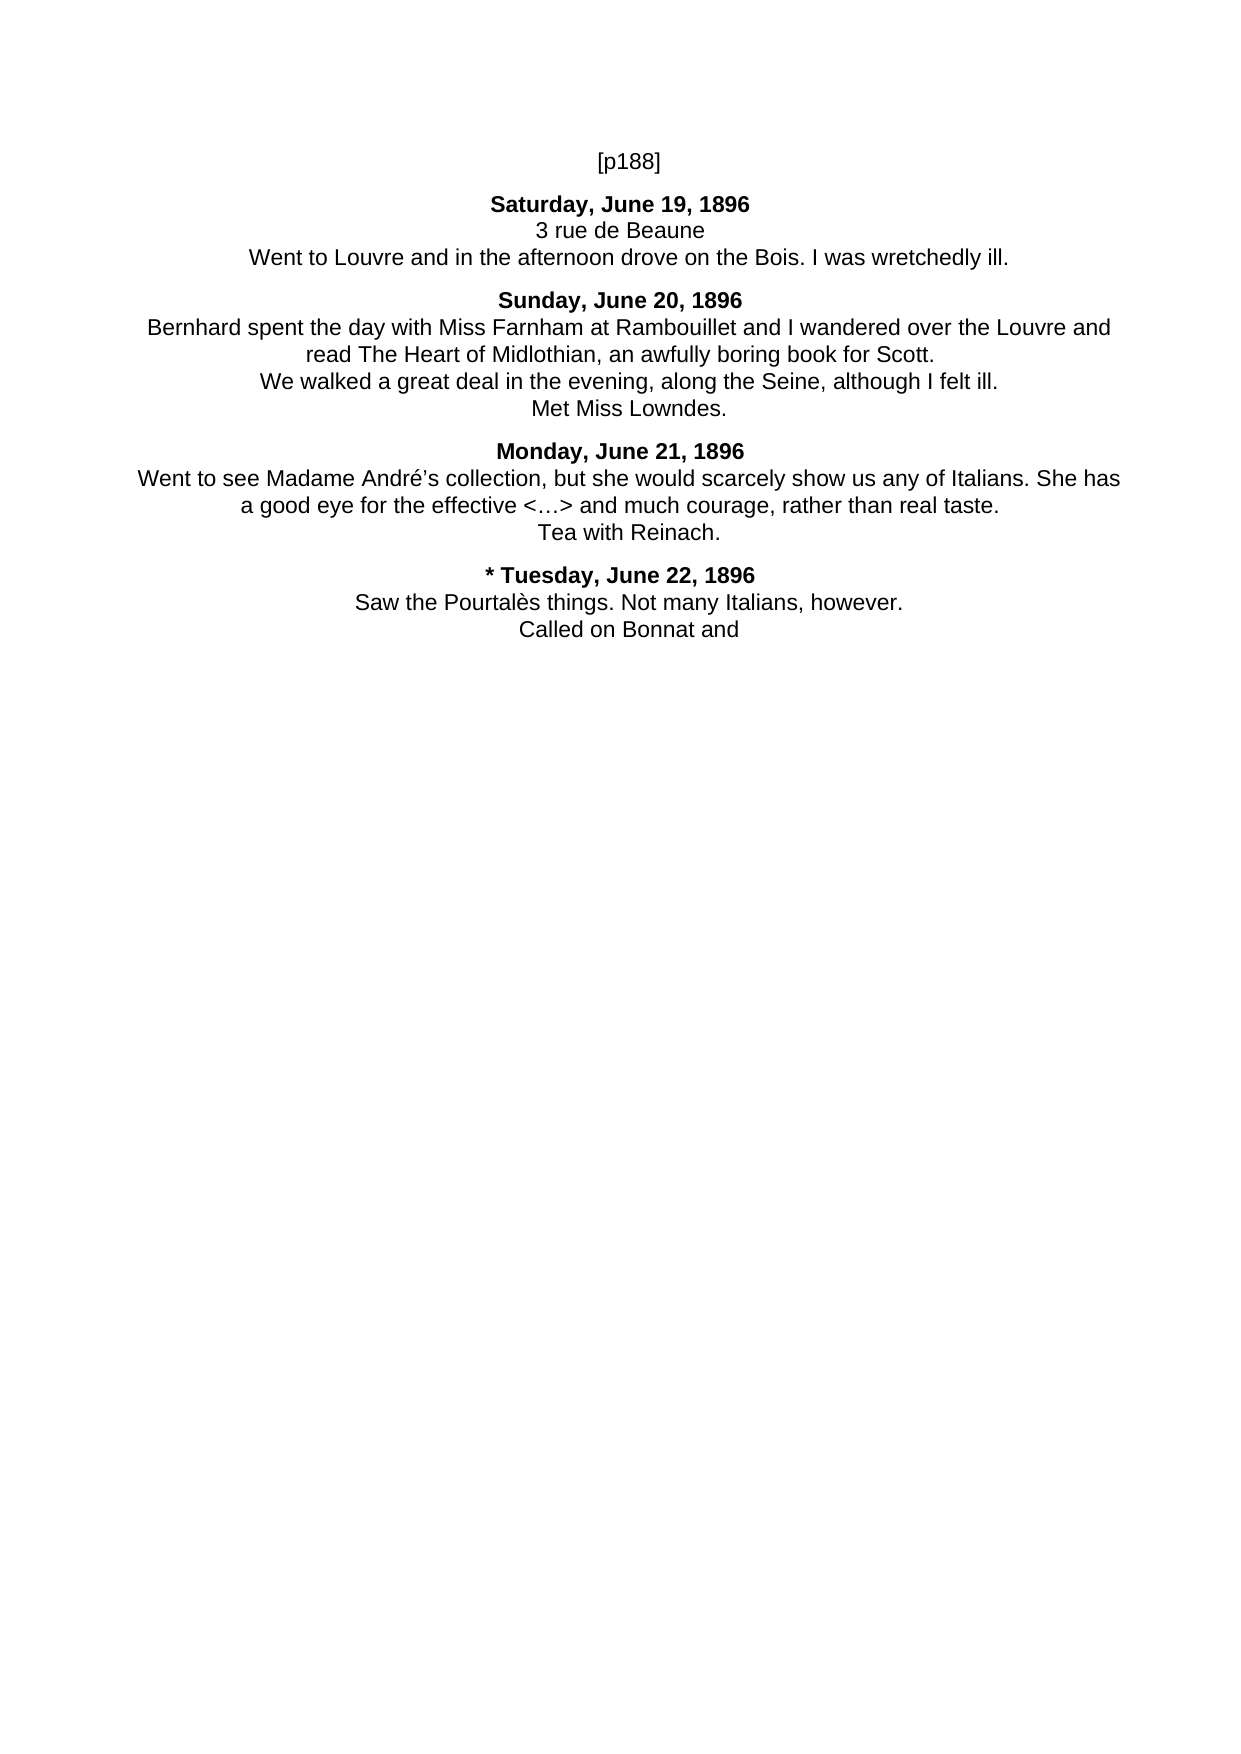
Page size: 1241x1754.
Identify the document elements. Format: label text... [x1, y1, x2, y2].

text We walked a great deal in the evening, along the Seine, although I felt ill. [118, 367, 1122, 394]
text Saturday, June 19, 1896 [118, 191, 1122, 217]
text [p188] [118, 148, 1122, 175]
text Monday, June 21, 1896 [118, 438, 1122, 464]
text Tea with Reinach. [118, 518, 1122, 546]
text Called on Bonnat and [118, 615, 1122, 642]
text Went to see Madame André’s collection, but she would scarcely show us any of Italians. She has a good eye for the effective <…> and much courage, rather than real taste. [118, 464, 1122, 518]
text * Tuesday, June 22, 1896 [118, 562, 1122, 588]
text Sunday, June 20, 1896 [118, 287, 1122, 313]
text Bernhard spent the day with Miss Farnham at Rambouillet and I wandered over the Louvre and read The Heart of Midlothian, an awfully boring book for Scott. [118, 313, 1122, 367]
text Went to Louvre and in the afternoon drove on the Bois. I was wretchedly ill. [118, 243, 1122, 271]
text 3 rue de Beaune [118, 217, 1122, 243]
text Met Miss Lowndes. [118, 394, 1122, 422]
text Saw the Pourtalès things. Not many Italians, however. [118, 588, 1122, 615]
